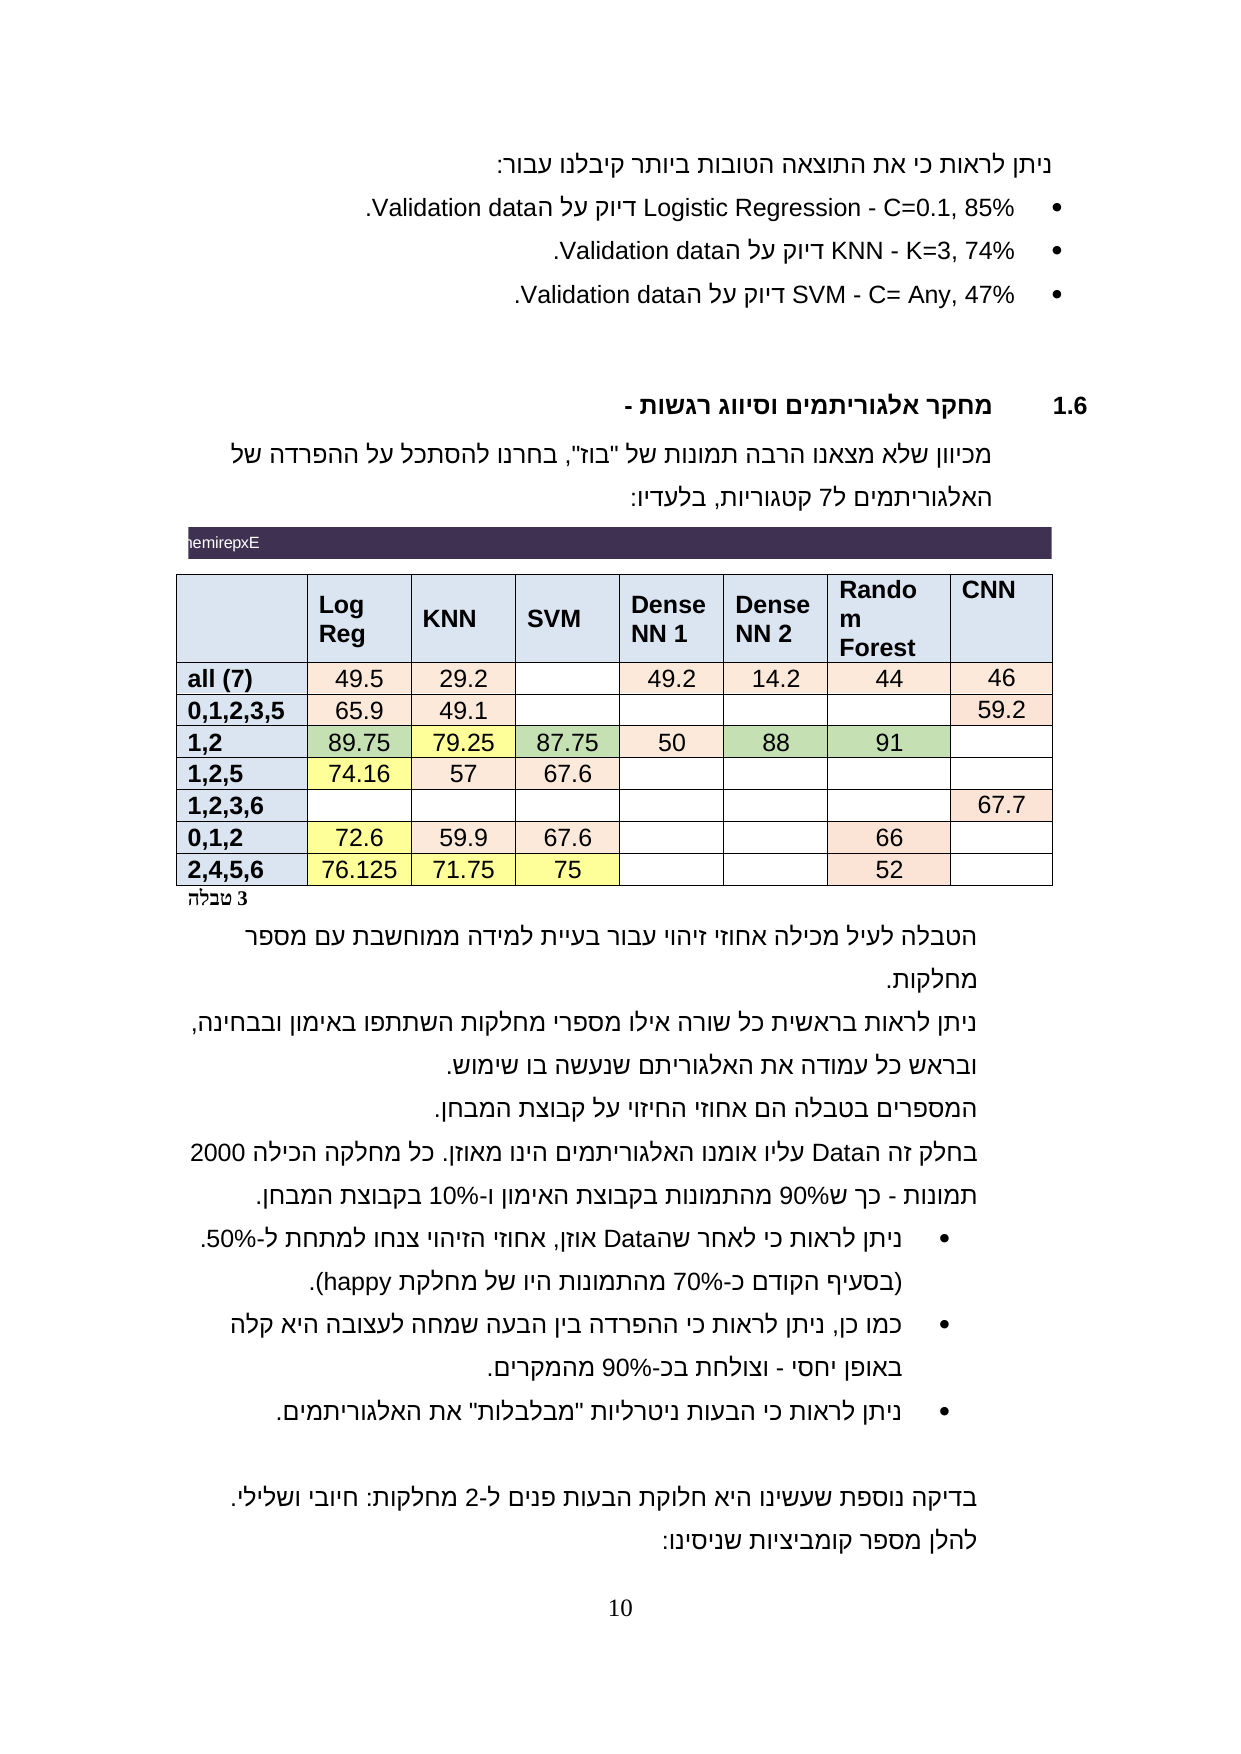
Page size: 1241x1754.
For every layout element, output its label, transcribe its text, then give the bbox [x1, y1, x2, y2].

table_cell [951, 758, 1052, 789]
table_cell [412, 790, 515, 821]
table_header Dense NN 2 [724, 575, 827, 662]
table_cell [308, 790, 411, 821]
list ניתן לראות כי לאחר שהData אוזן, אחוזי הזיהוי צנחו למתחת ל-50%. (בסעיף הקודם כ-70% מהתמונות היו של מחלקת happy). [187, 1224, 940, 1296]
text להלן מספר קומביציות שניסינו: [187, 1526, 978, 1555]
table_cell 88 [724, 726, 827, 757]
table_cell [951, 854, 1052, 885]
table_header SVM [516, 575, 619, 662]
table_header Log Reg [308, 575, 411, 662]
table_cell 76.125 [308, 854, 411, 885]
table_cell 49.2 [620, 663, 723, 693]
table_cell 29.2 [412, 663, 515, 693]
table_cell 65.9 [308, 695, 411, 725]
table_cell 1,2,5 [177, 758, 307, 789]
table_cell [620, 854, 723, 885]
table_cell [724, 854, 827, 885]
text ניתן לראות כי את התוצאה הטובות ביותר קיבלנו עבור: [187, 150, 1053, 179]
table_cell 52 [828, 854, 950, 885]
table_cell 49.5 [308, 663, 411, 693]
table_cell [724, 790, 827, 821]
table_header CNN [951, 575, 1052, 662]
text הטבלה לעיל מכילה אחוזי זיהוי עבור בעיית למידה ממוחשבת עם מספר מחלקות. [187, 922, 978, 994]
table_cell 75 [516, 854, 619, 885]
table_cell 0,1,2,3,5 [177, 695, 307, 725]
table_cell 0,1,2 [177, 822, 307, 853]
table_cell 59.9 [412, 822, 515, 853]
table_cell 67.6 [516, 758, 619, 789]
table_cell [620, 822, 723, 853]
table_cell 89.75 [308, 726, 411, 757]
table_cell [951, 726, 1052, 757]
table_header Dense NN 1 [620, 575, 723, 662]
table_cell 87.75 [516, 726, 619, 757]
table_cell 59.2 [951, 695, 1052, 725]
table_cell [828, 758, 950, 789]
table_cell [620, 758, 723, 789]
table_cell 66 [828, 822, 950, 853]
table_cell 2,4,5,6 [177, 854, 307, 885]
table_cell [516, 790, 619, 821]
table_cell 72.6 [308, 822, 411, 853]
table_cell [828, 790, 950, 821]
table_cell 79.25 [412, 726, 515, 757]
table_cell 50 [620, 726, 723, 757]
table_header [177, 575, 307, 662]
table_cell 91 [828, 726, 950, 757]
text מכיוון שלא מצאנו הרבה תמונות של "בוז", בחרנו להסתכל על ההפרדה של האלגוריתמים ל7 קטגוריות, בלעדיו: [187, 440, 993, 512]
table_cell 67.7 [951, 790, 1052, 821]
table_cell 57 [412, 758, 515, 789]
table_cell [620, 695, 723, 725]
subtitle מחקר אלגוריתמים וסיווג רגשות - [187, 391, 1053, 420]
table_cell 74.16 [308, 758, 411, 789]
list כמו כן, ניתן לראות כי ההפרדה בין הבעה שמחה לעצובה היא קלה באופן יחסי - וצולחת בכ-90% מהמקרים. [187, 1310, 940, 1382]
table_header KNN [412, 575, 515, 662]
text המספרים בטבלה הם אחוזי החיזוי על קבוצת המבחן. [187, 1094, 978, 1123]
table_cell [724, 758, 827, 789]
table_cell [828, 695, 950, 725]
table_cell [516, 663, 619, 693]
table_cell 71.75 [412, 854, 515, 885]
list KNN - K=3, 74% דיוק על הValidation data. [187, 236, 1053, 265]
table_cell 46 [951, 663, 1052, 693]
table_cell 1,2,3,6 [177, 790, 307, 821]
list SVM - C= Any, 47% דיוק על הValidation data. [187, 279, 1053, 308]
table_cell 1,2 [177, 726, 307, 757]
table_cell 44 [828, 663, 950, 693]
table_cell [516, 695, 619, 725]
list ניתן לראות כי הבעות ניטרליות "מבלבלות" את האלגוריתמים. [187, 1396, 940, 1425]
text ניתן לראות בראשית כל שורה אילו מספרי מחלקות השתתפו באימון ובבחינה, ובראש כל עמודה את האלגוריתם שנעשה בו שימוש. [187, 1008, 978, 1080]
table_cell [620, 790, 723, 821]
text בחלק זה הData עליו אומנו האלגוריתמים הינו מאוזן. כל מחלקה הכילה 2000 תמונות - כך ש90% מהתמונות בקבוצת האימון ו-10% בקבוצת המבחן. [187, 1137, 978, 1209]
table_cell all (7) [177, 663, 307, 693]
table_cell 67.6 [516, 822, 619, 853]
text בדיקה נוספת שעשינו היא חלוקת הבעות פנים ל-2 מחלקות: חיובי ושלילי. [187, 1483, 978, 1512]
table_cell [951, 822, 1052, 853]
table_cell 49.1 [412, 695, 515, 725]
text טבלה 3 [187, 886, 1053, 910]
table_cell 14.2 [724, 663, 827, 693]
list Logistic Regression - C=0.1, 85% דיוק על הValidation data. [187, 193, 1053, 222]
table_cell [724, 822, 827, 853]
table_header Random Forest [828, 575, 950, 662]
table_cell [724, 695, 827, 725]
